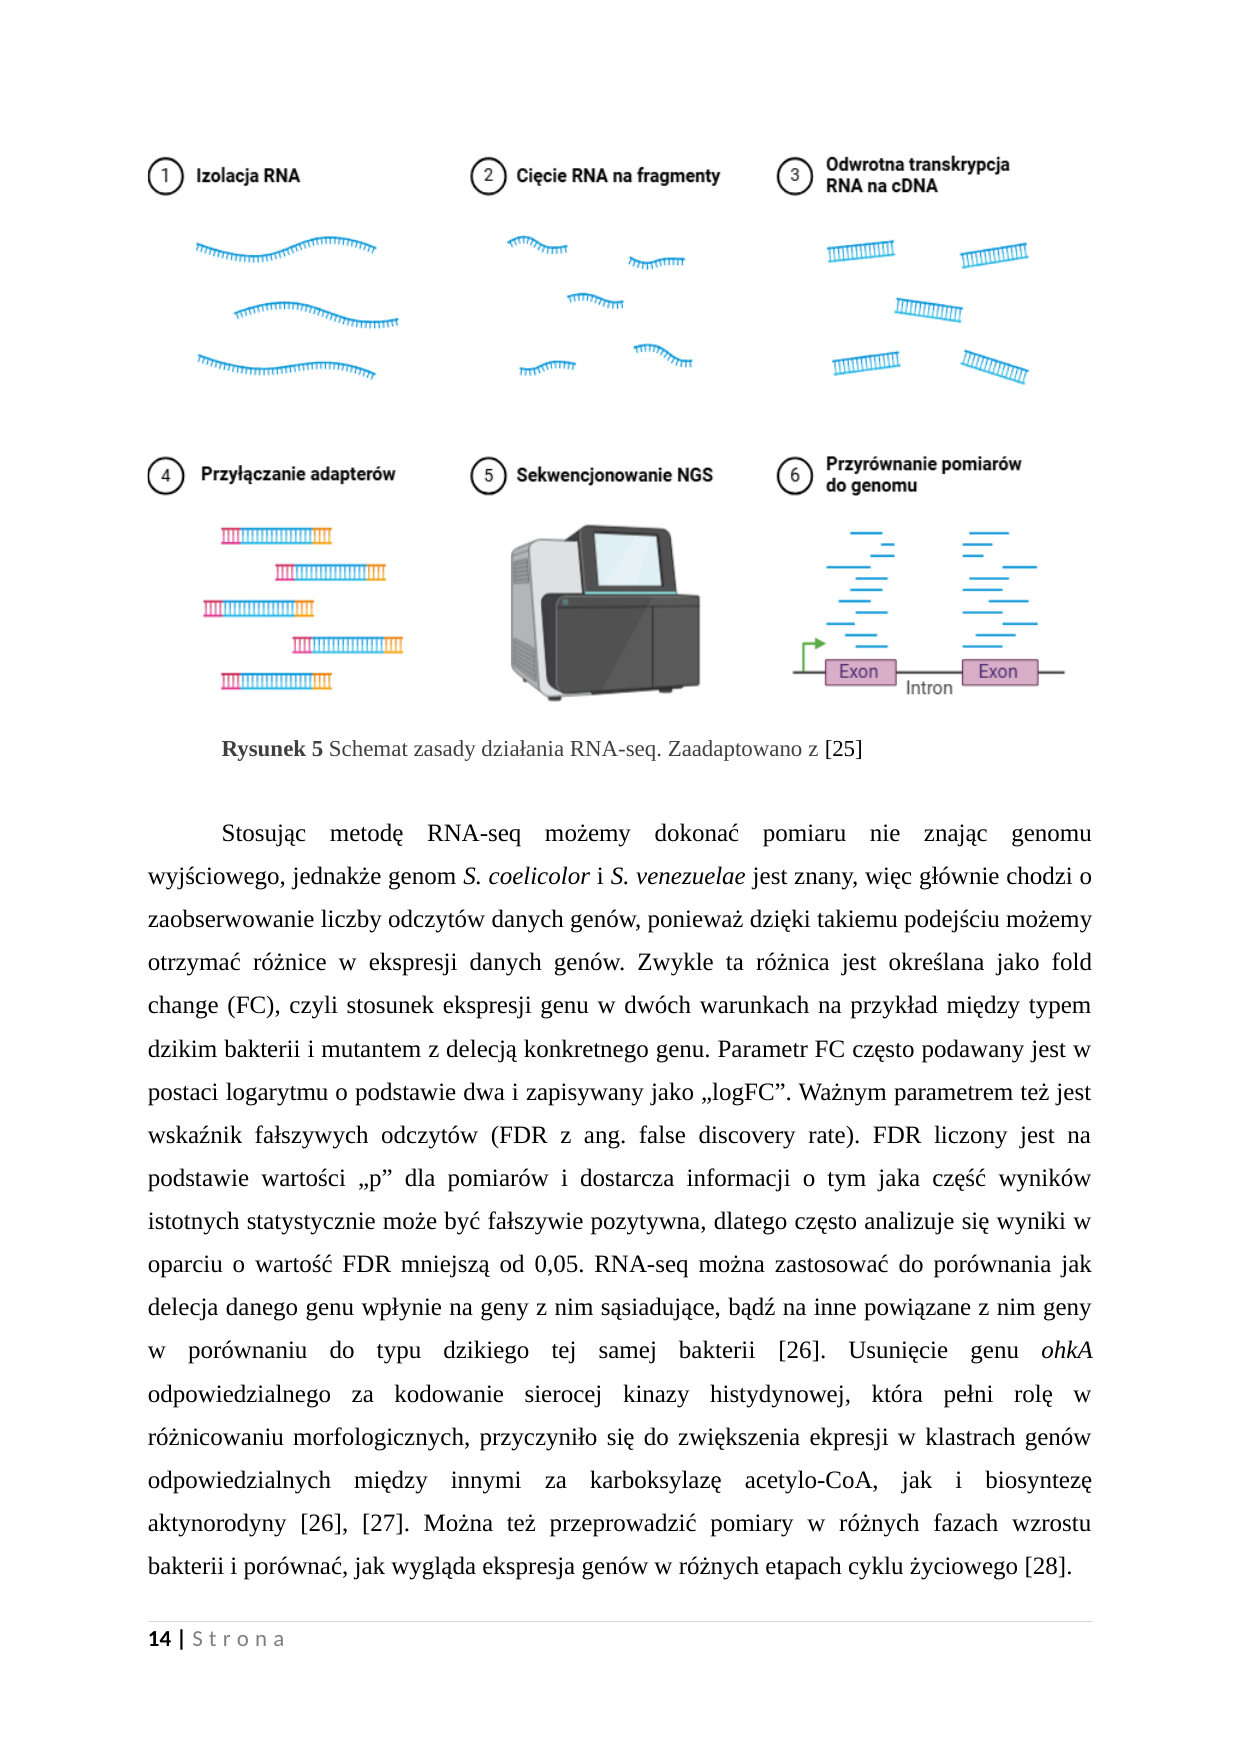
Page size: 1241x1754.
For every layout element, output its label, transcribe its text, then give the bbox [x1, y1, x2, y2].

picture [147, 147, 1093, 722]
text Rysunek 5 Schemat zasady działania RNA-seq. Zaadaptowano z [148, 735, 1093, 762]
text Stosując metodę RNA-seq możemy dokonać pomiaru nie znając genomu wyjściowego, jednakże genom S. coelicolor i S. venezuelae jest znany, więc głównie chodzi o zaobserwowanie liczby odczytów danych genów, ponieważ dzięki takiemu podejściu możemy otrzymać różnice w ekspresji danych genów. Zwykle ta różnica jest określana jako fold change (FC), czyli stosunek ekspresji genu w dwóch warunkach na przykład między typem dzikim bakterii i mutantem z delecją konkretnego genu. Parametr FC często podawany jest w postaci logarytmu o podstawie dwa i zapisywany jako „logFC”. Ważnym parametrem też jest wskaźnik fałszywych odczytów (FDR z ang. false discovery rate). FDR liczony jest na podstawie wartości „p” dla pomiarów i dostarcza informacji o tym jaka część wyników istotnych statystycznie może być fałszywie pozytywna, dlatego często analizuje się wyniki w oparciu o wartość FDR mniejszą od 0,05. RNA-seq można zastosować do porównania jak delecja danego genu wpłynie na geny z nim sąsiadujące, bądź na inne powiązane z nim geny w porównaniu do typu dzikiego tej samej bakterii . Usunięcie genu ohkA odpowiedzialnego za kodowanie sierocej kinazy histydynowej, która pełni rolę w różnicowaniu morfologicznych, przyczyniło się do zwiększenia ekpresji w klastrach genów odpowiedzialnych między innymi za karboksylazę acetylo-CoA, jak i biosyntezę aktynorodyny . Można też przeprowadzić pomiary w różnych fazach wzrostu bakterii i porównać, jak wygląda ekspresja genów w różnych etapach cyklu życiowego . [148, 818, 1093, 1580]
